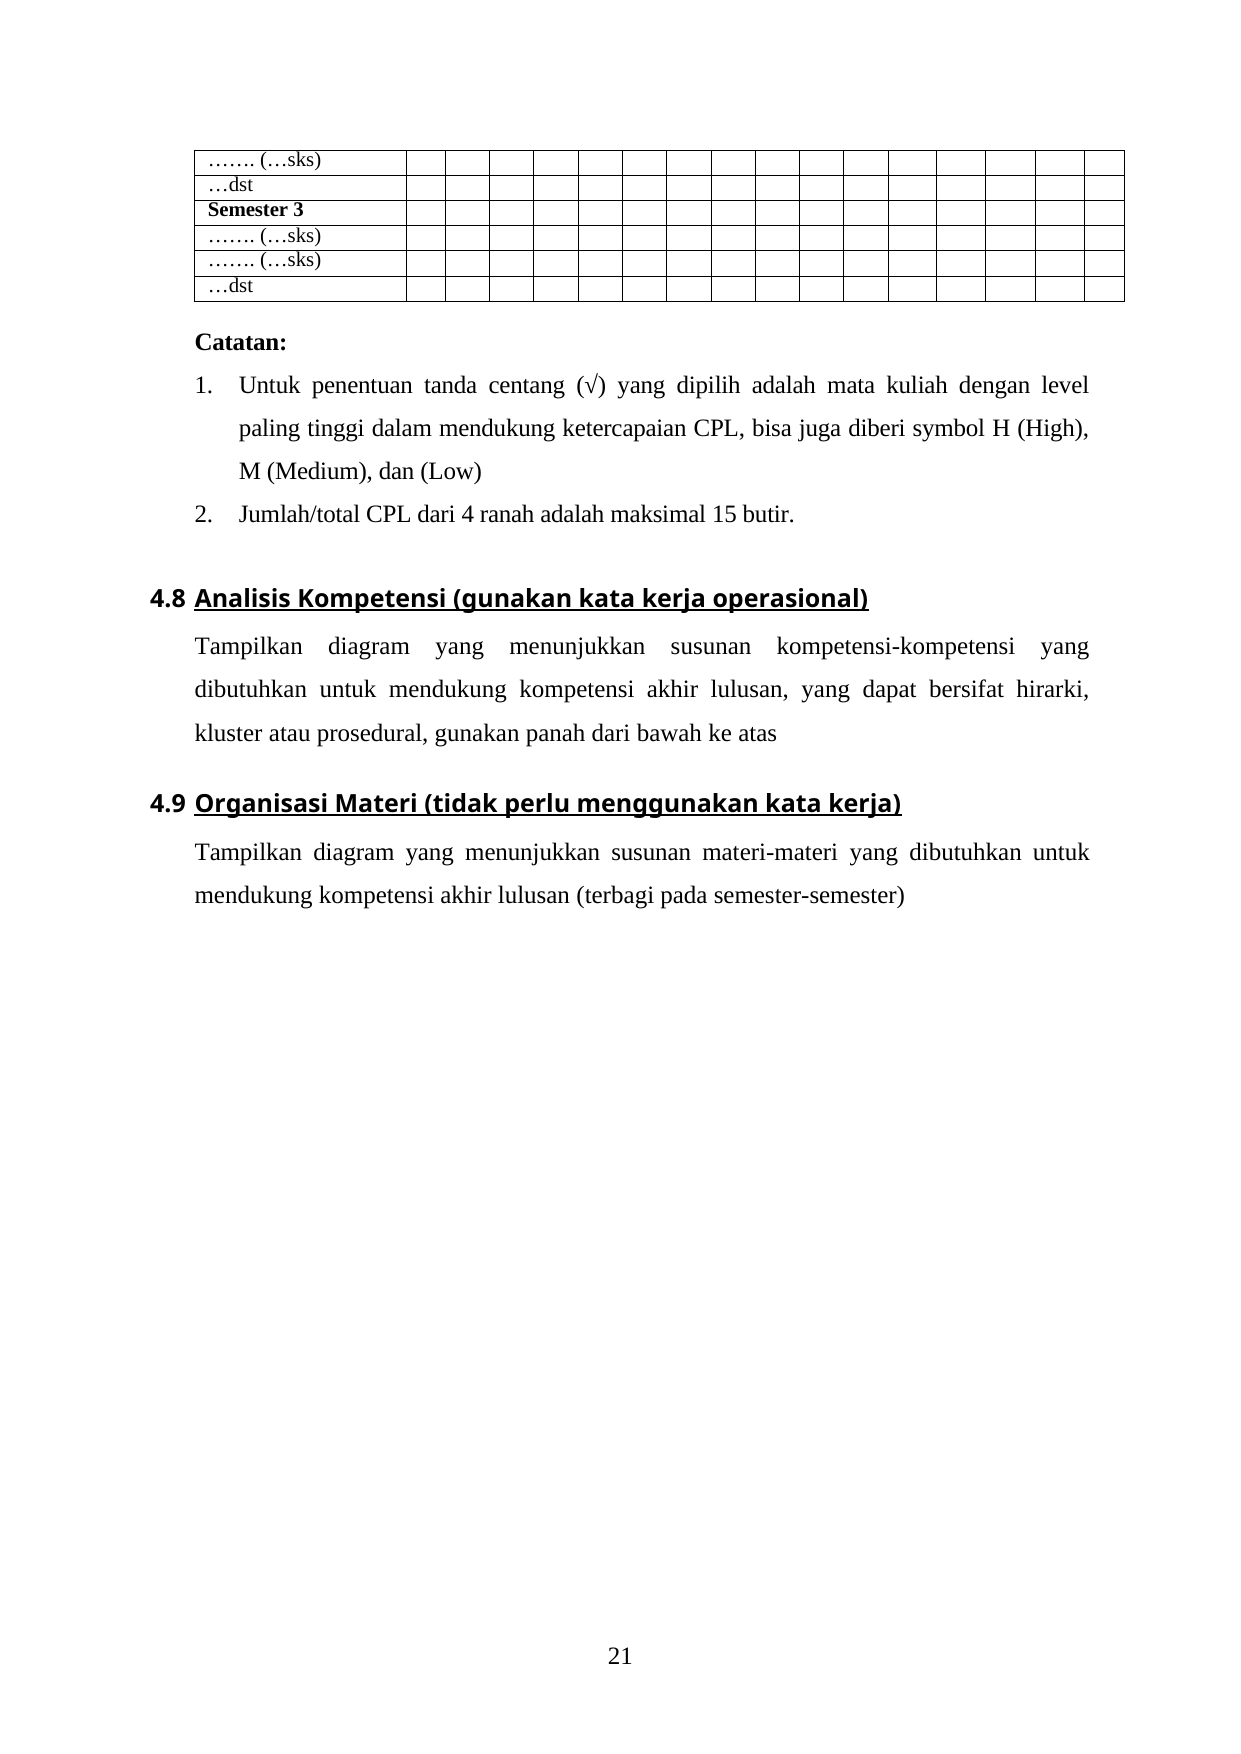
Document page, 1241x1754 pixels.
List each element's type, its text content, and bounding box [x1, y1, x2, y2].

table_cell [844, 201, 888, 225]
table_cell [712, 151, 755, 175]
table_cell [844, 226, 888, 250]
table_cell [937, 251, 985, 276]
table_cell [534, 201, 578, 225]
table_cell …dst [195, 277, 406, 301]
table_cell [800, 176, 843, 200]
table_cell [1036, 201, 1084, 225]
table_cell [756, 226, 799, 250]
table_cell [937, 226, 985, 250]
table_cell [667, 277, 711, 301]
table_cell [490, 201, 533, 225]
table_cell [446, 201, 489, 225]
table_cell [623, 151, 666, 175]
table_cell Semester 3 [195, 201, 406, 225]
table_cell [986, 201, 1035, 225]
table_cell [490, 251, 533, 276]
table_cell [579, 176, 622, 200]
table_cell [712, 201, 755, 225]
table_cell [407, 226, 445, 250]
table_cell [446, 277, 489, 301]
table_cell [534, 251, 578, 276]
table_cell [1085, 151, 1124, 175]
table_cell [579, 226, 622, 250]
table_cell [800, 277, 843, 301]
table_cell [800, 151, 843, 175]
table_cell [490, 151, 533, 175]
table_cell [800, 226, 843, 250]
table_cell [844, 277, 888, 301]
table_cell [986, 226, 1035, 250]
table_cell [986, 277, 1035, 301]
table_cell [889, 251, 936, 276]
table_cell [986, 251, 1035, 276]
table_cell ……. (…sks) [195, 251, 406, 276]
table_cell [446, 251, 489, 276]
table_cell [986, 176, 1035, 200]
table_cell [1036, 277, 1084, 301]
table_cell [712, 226, 755, 250]
table_cell [756, 176, 799, 200]
table_cell [579, 151, 622, 175]
table_cell ……. (…sks) [195, 151, 406, 175]
table_cell [844, 151, 888, 175]
table_cell [623, 251, 666, 276]
table_cell [534, 226, 578, 250]
table_cell [446, 176, 489, 200]
table_cell [800, 251, 843, 276]
table_cell [667, 176, 711, 200]
subtitle Organisasi Materi (tidak perlu menggunakan kata kerja) [150, 786, 1090, 820]
table_cell [623, 226, 666, 250]
table_cell [986, 151, 1035, 175]
table_cell [1085, 201, 1124, 225]
table_cell [490, 277, 533, 301]
table_cell [756, 151, 799, 175]
table_cell [937, 201, 985, 225]
table_cell [756, 277, 799, 301]
table_cell [844, 176, 888, 200]
table_cell [623, 176, 666, 200]
table_cell [490, 226, 533, 250]
table_cell [800, 201, 843, 225]
table_cell [446, 226, 489, 250]
table_cell [712, 277, 755, 301]
table_cell [889, 176, 936, 200]
table_cell …dst [195, 176, 406, 200]
table_cell [579, 201, 622, 225]
table_cell [889, 277, 936, 301]
table_cell [1036, 251, 1084, 276]
table_cell [407, 251, 445, 276]
table_cell [889, 226, 936, 250]
table_cell [937, 151, 985, 175]
table_cell [667, 251, 711, 276]
table_cell [937, 277, 985, 301]
table_cell [534, 277, 578, 301]
table_cell [1085, 251, 1124, 276]
table_cell [889, 201, 936, 225]
table_cell [407, 201, 445, 225]
table_cell [756, 201, 799, 225]
table_cell [844, 251, 888, 276]
table_cell [490, 176, 533, 200]
table_cell [937, 176, 985, 200]
table_cell [1085, 176, 1124, 200]
table_cell [667, 226, 711, 250]
table_cell [712, 251, 755, 276]
table_cell [1036, 176, 1084, 200]
list Jumlah/total CPL dari 4 ranah adalah maksimal 15 butir. [194, 499, 1090, 528]
table_cell [534, 151, 578, 175]
table_cell [407, 176, 445, 200]
table_cell [667, 201, 711, 225]
subtitle Analisis Kompetensi (gunakan kata kerja operasional) [150, 580, 1090, 614]
table_cell ……. (…sks) [195, 226, 406, 250]
table_cell [1036, 226, 1084, 250]
table_cell [1085, 277, 1124, 301]
table_cell [712, 176, 755, 200]
table_cell [446, 151, 489, 175]
text Tampilkan diagram yang menunjukkan susunan kompetensi-kompetensi yang dibutuhkan untuk mendukung kompetensi akhir lulusan, yang dapat bersifat hirarki, kluster atau prosedural, gunakan panah dari bawah ke atas [194, 631, 1090, 746]
table_cell [889, 151, 936, 175]
table_cell [623, 277, 666, 301]
table_cell [579, 251, 622, 276]
table_cell [623, 201, 666, 225]
text Tampilkan diagram yang menunjukkan susunan materi-materi yang dibutuhkan untuk mendukung kompetensi akhir lulusan (terbagi pada semester-semester) [194, 837, 1090, 909]
table_cell [534, 176, 578, 200]
list Untuk penentuan tanda centang (√) yang dipilih adalah mata kuliah dengan level paling tinggi dalam mendukung ketercapaian CPL, bisa juga diberi symbol H (High), M (Medium), dan (Low) [194, 370, 1090, 485]
table_cell [579, 277, 622, 301]
table_cell [1085, 226, 1124, 250]
table_cell [1036, 151, 1084, 175]
table_cell [407, 277, 445, 301]
text Catatan: [194, 327, 1090, 355]
table_cell [756, 251, 799, 276]
table_cell [407, 151, 445, 175]
table_cell [667, 151, 711, 175]
